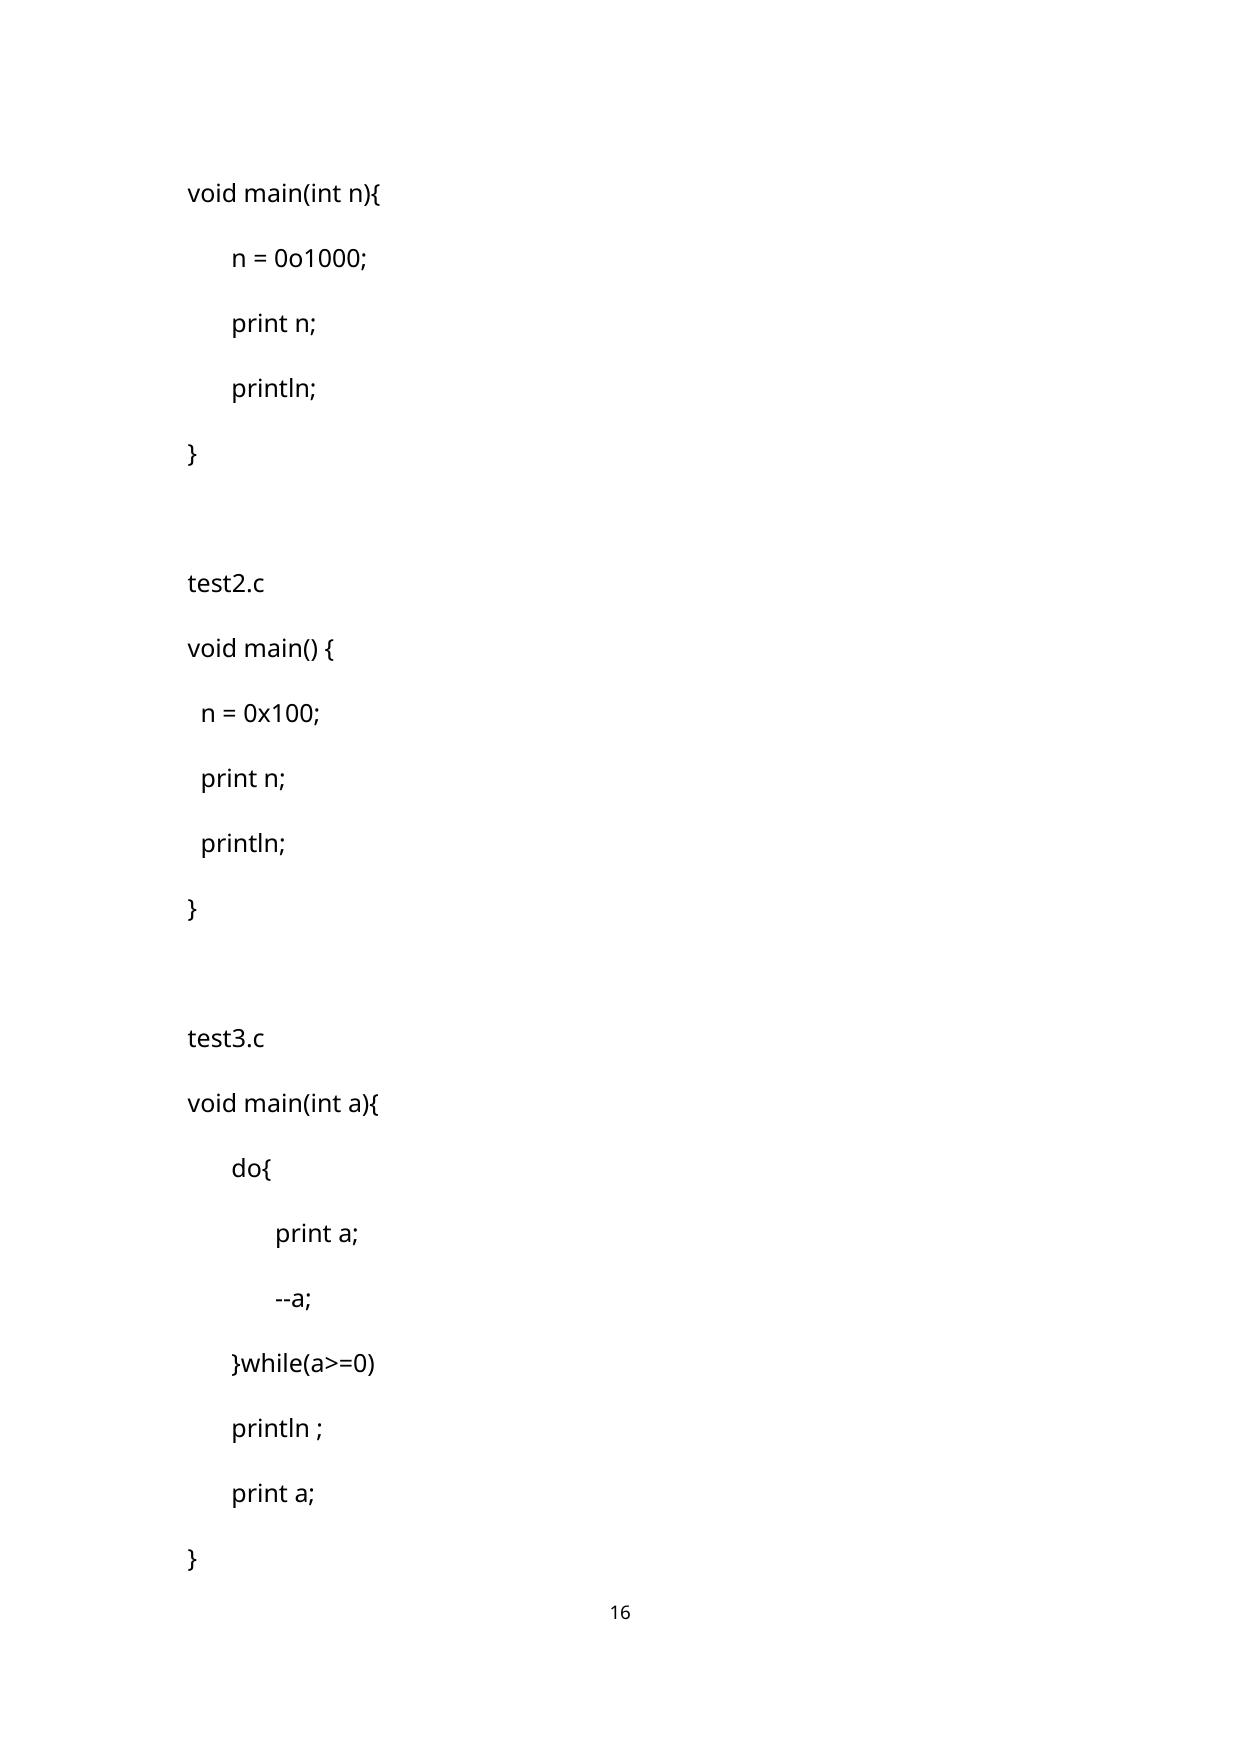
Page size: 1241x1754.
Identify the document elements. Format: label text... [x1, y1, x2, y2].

text print n; [187, 290, 1053, 355]
text n = 0o1000; [187, 225, 1053, 290]
text n = 0x100; [187, 680, 1053, 745]
text } [187, 1525, 1053, 1590]
text do{ [187, 1135, 1053, 1200]
text void main(int n){ [187, 160, 1053, 225]
text } [187, 420, 1053, 485]
text --a; [187, 1265, 1053, 1330]
text void main(int a){ [187, 1070, 1053, 1135]
text void main() { [187, 615, 1053, 680]
text } [187, 875, 1053, 940]
text print a; [187, 1460, 1053, 1525]
text test3.c [187, 1005, 1053, 1070]
text println ; [187, 1395, 1053, 1460]
text println; [187, 810, 1053, 875]
text println; [187, 355, 1053, 420]
text print a; [187, 1200, 1053, 1265]
text test2.c [187, 550, 1053, 615]
text }while(a>=0) [187, 1330, 1053, 1395]
text print n; [187, 745, 1053, 810]
